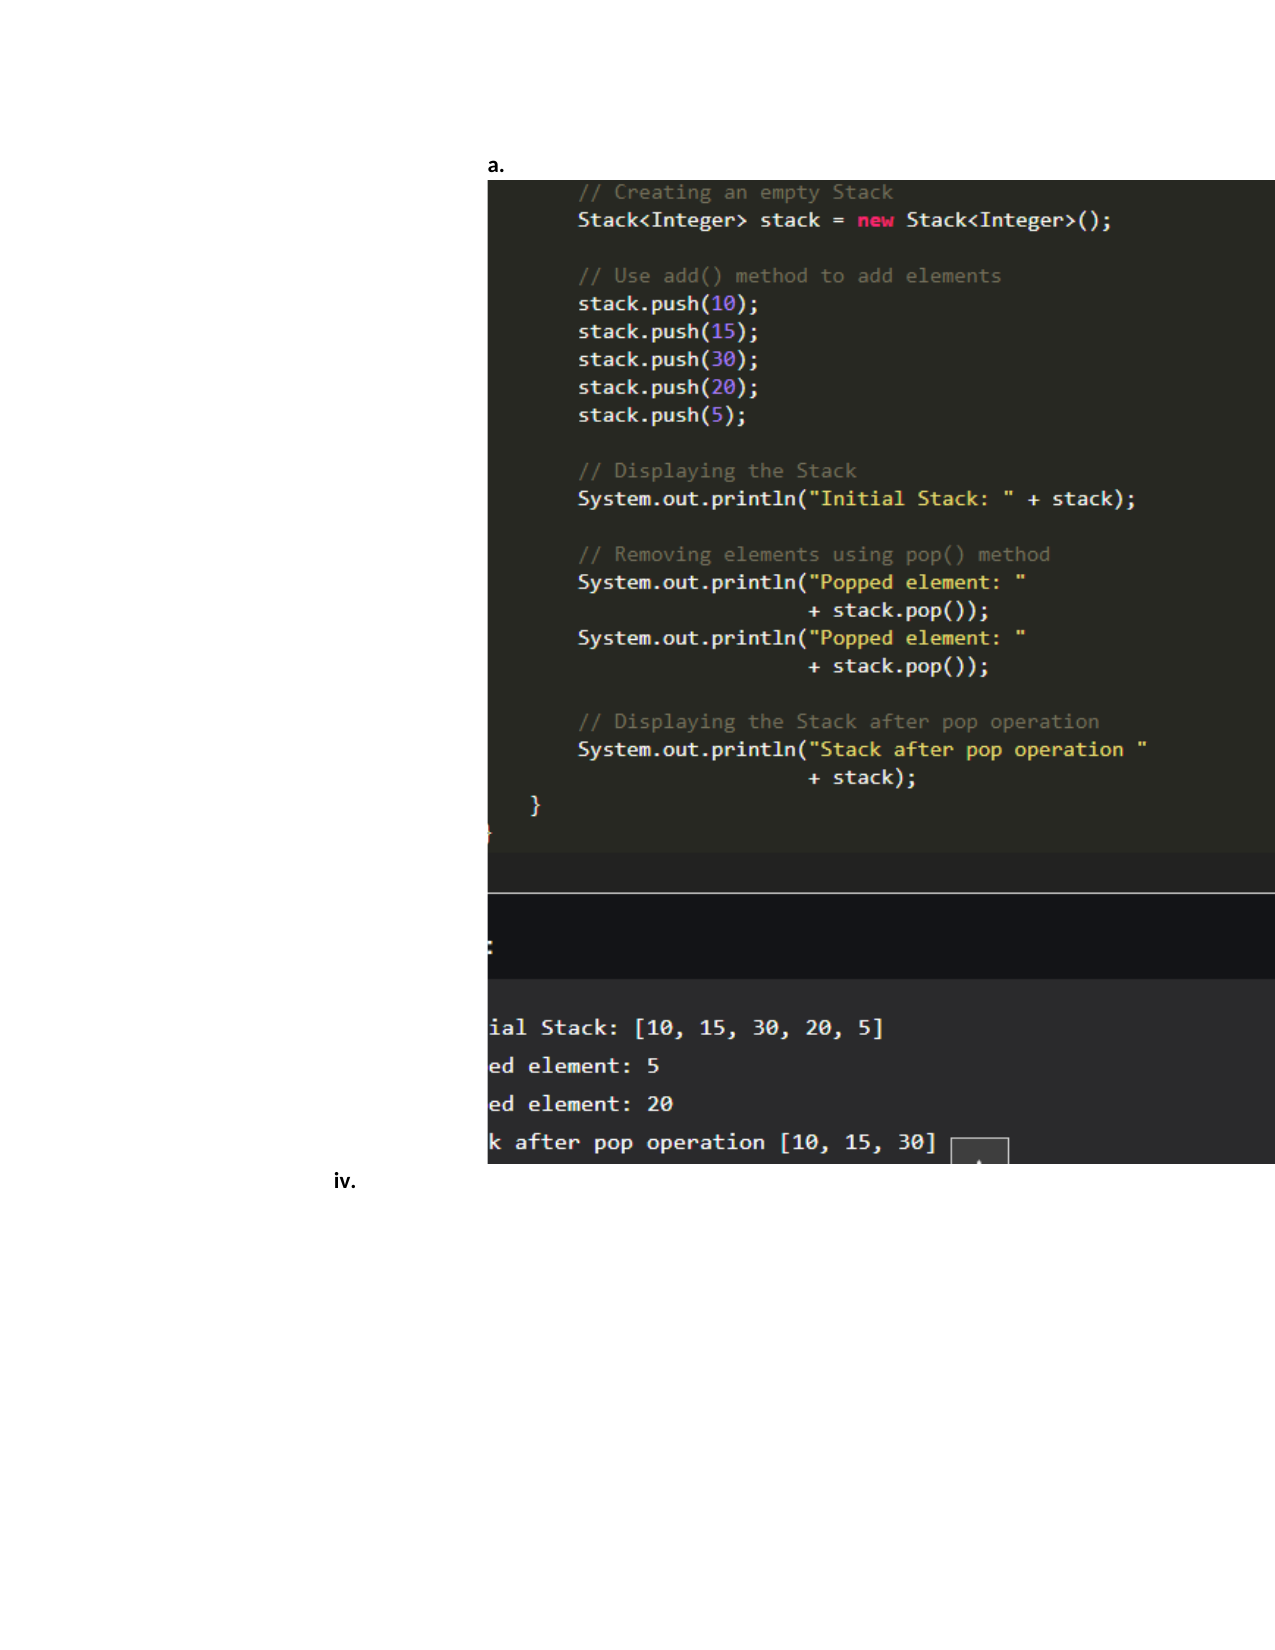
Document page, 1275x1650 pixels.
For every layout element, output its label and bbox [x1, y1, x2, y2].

picture [487, 180, 1275, 1164]
